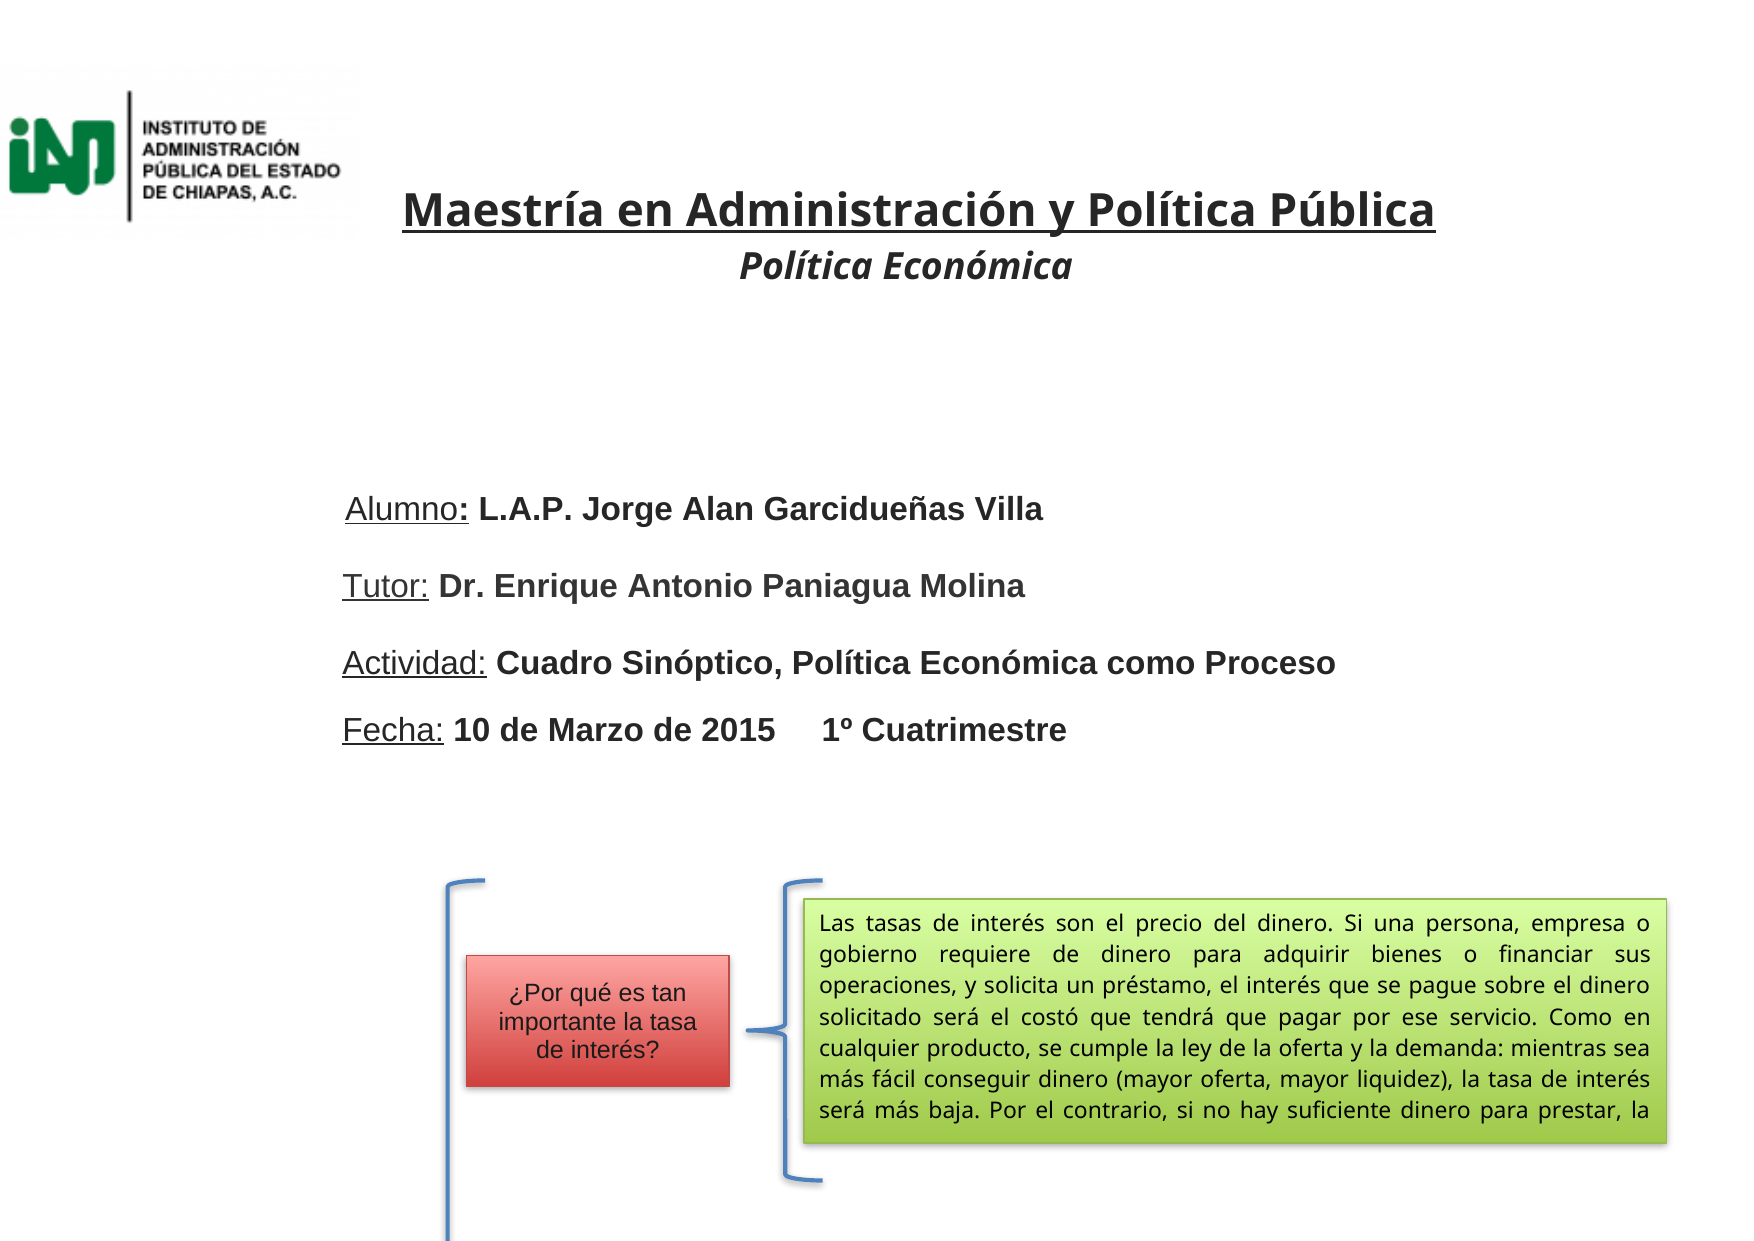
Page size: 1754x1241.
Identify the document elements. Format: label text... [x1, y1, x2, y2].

text Alumno: L.A.P. Jorge Alan Garcidueñas Villa [148, 489, 1606, 528]
picture [0, 0, 360, 333]
text Política Económica [148, 239, 1606, 291]
text Tutor: Dr. Enrique Antonio Paniagua Molina [148, 566, 1606, 604]
text Maestría en Administración y Política Pública [148, 177, 1606, 239]
text Fecha: 10 de Marzo de 2015 1º Cuatrimestre [148, 710, 1606, 748]
text Actividad: Cuadro Sinóptico, Política Económica como Proceso [148, 643, 1606, 681]
